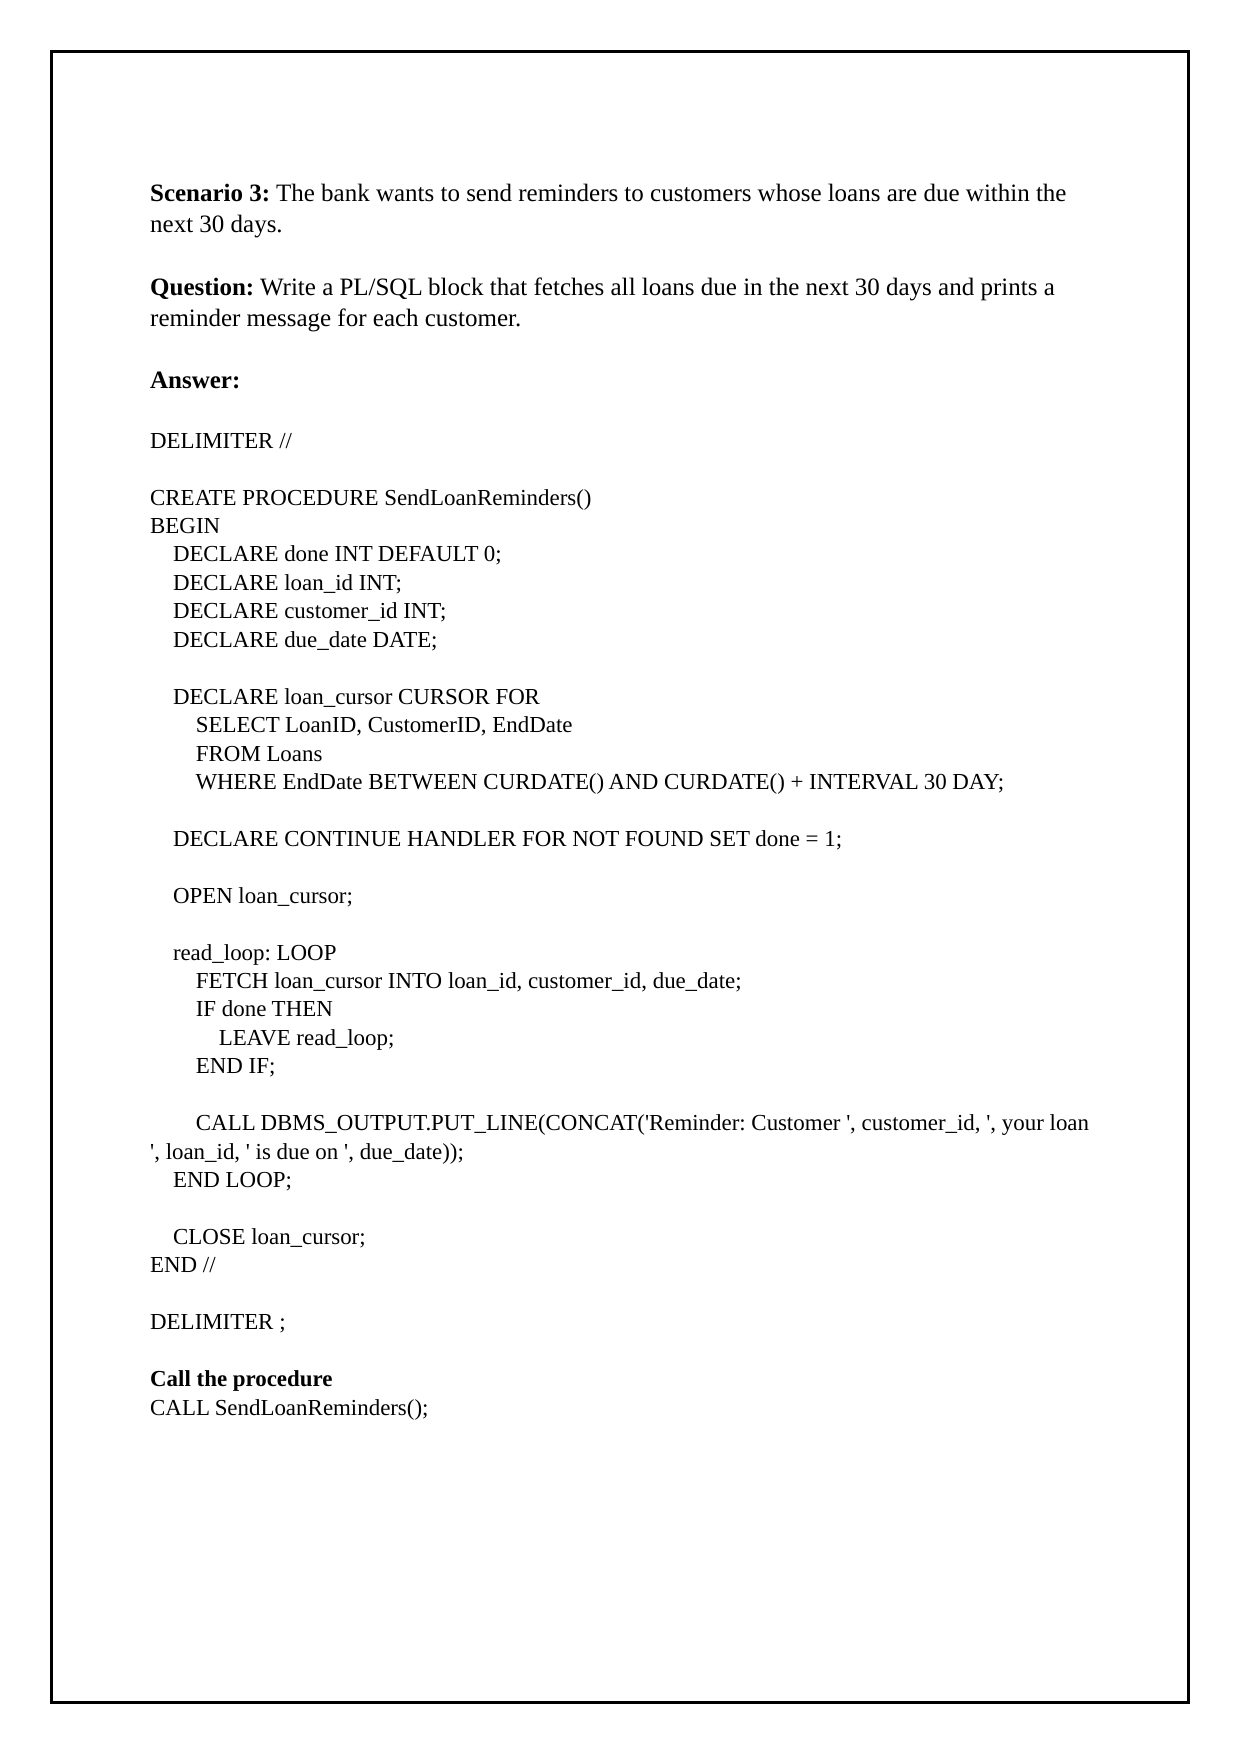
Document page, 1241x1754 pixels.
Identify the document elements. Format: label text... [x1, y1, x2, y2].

text SELECT LoanID, CustomerID, EndDate [150, 711, 1090, 737]
text Answer: [150, 365, 1090, 393]
text IF done THEN [150, 996, 1090, 1022]
text OPEN loan_cursor; [150, 882, 1090, 908]
text CREATE PROCEDURE SendLoanReminders() [150, 484, 1090, 510]
text BEGIN [150, 512, 1090, 538]
text DECLARE CONTINUE HANDLER FOR NOT FOUND SET done = 1; [150, 825, 1090, 851]
text DECLARE due_date DATE; [150, 626, 1090, 652]
text DECLARE loan_cursor CURSOR FOR [150, 683, 1090, 709]
text DELIMITER ; [150, 1308, 1090, 1335]
text Scenario 3: The bank wants to send reminders to customers whose loans are due within the next 30 days. [150, 178, 1090, 238]
text DELIMITER // [150, 427, 1090, 453]
text WHERE EndDate BETWEEN CURDATE() AND CURDATE() + INTERVAL 30 DAY; [150, 768, 1090, 794]
text LEAVE read_loop; [150, 1024, 1090, 1050]
text Call the procedure [150, 1365, 1090, 1392]
text read_loop: LOOP [150, 939, 1090, 965]
text Question: Write a PL/SQL block that fetches all loans due in the next 30 days and prints a reminder message for each customer. [150, 272, 1090, 331]
text DECLARE customer_id INT; [150, 597, 1090, 624]
text END IF; [150, 1052, 1090, 1079]
text CLOSE loan_cursor; [150, 1223, 1090, 1249]
text END // [150, 1251, 1090, 1278]
text FROM Loans [150, 739, 1090, 766]
text DECLARE loan_id INT; [150, 569, 1090, 595]
text END LOOP; [150, 1166, 1090, 1192]
text DECLARE done INT DEFAULT 0; [150, 541, 1090, 567]
text CALL SendLoanReminders(); [150, 1394, 1090, 1420]
text CALL DBMS_OUTPUT.PUT_LINE(CONCAT('Reminder: Customer ', customer_id, ', your loan ', loan_id, ' is due on ', due_date)); [150, 1109, 1090, 1164]
text FETCH loan_cursor INTO loan_id, customer_id, due_date; [150, 967, 1090, 993]
